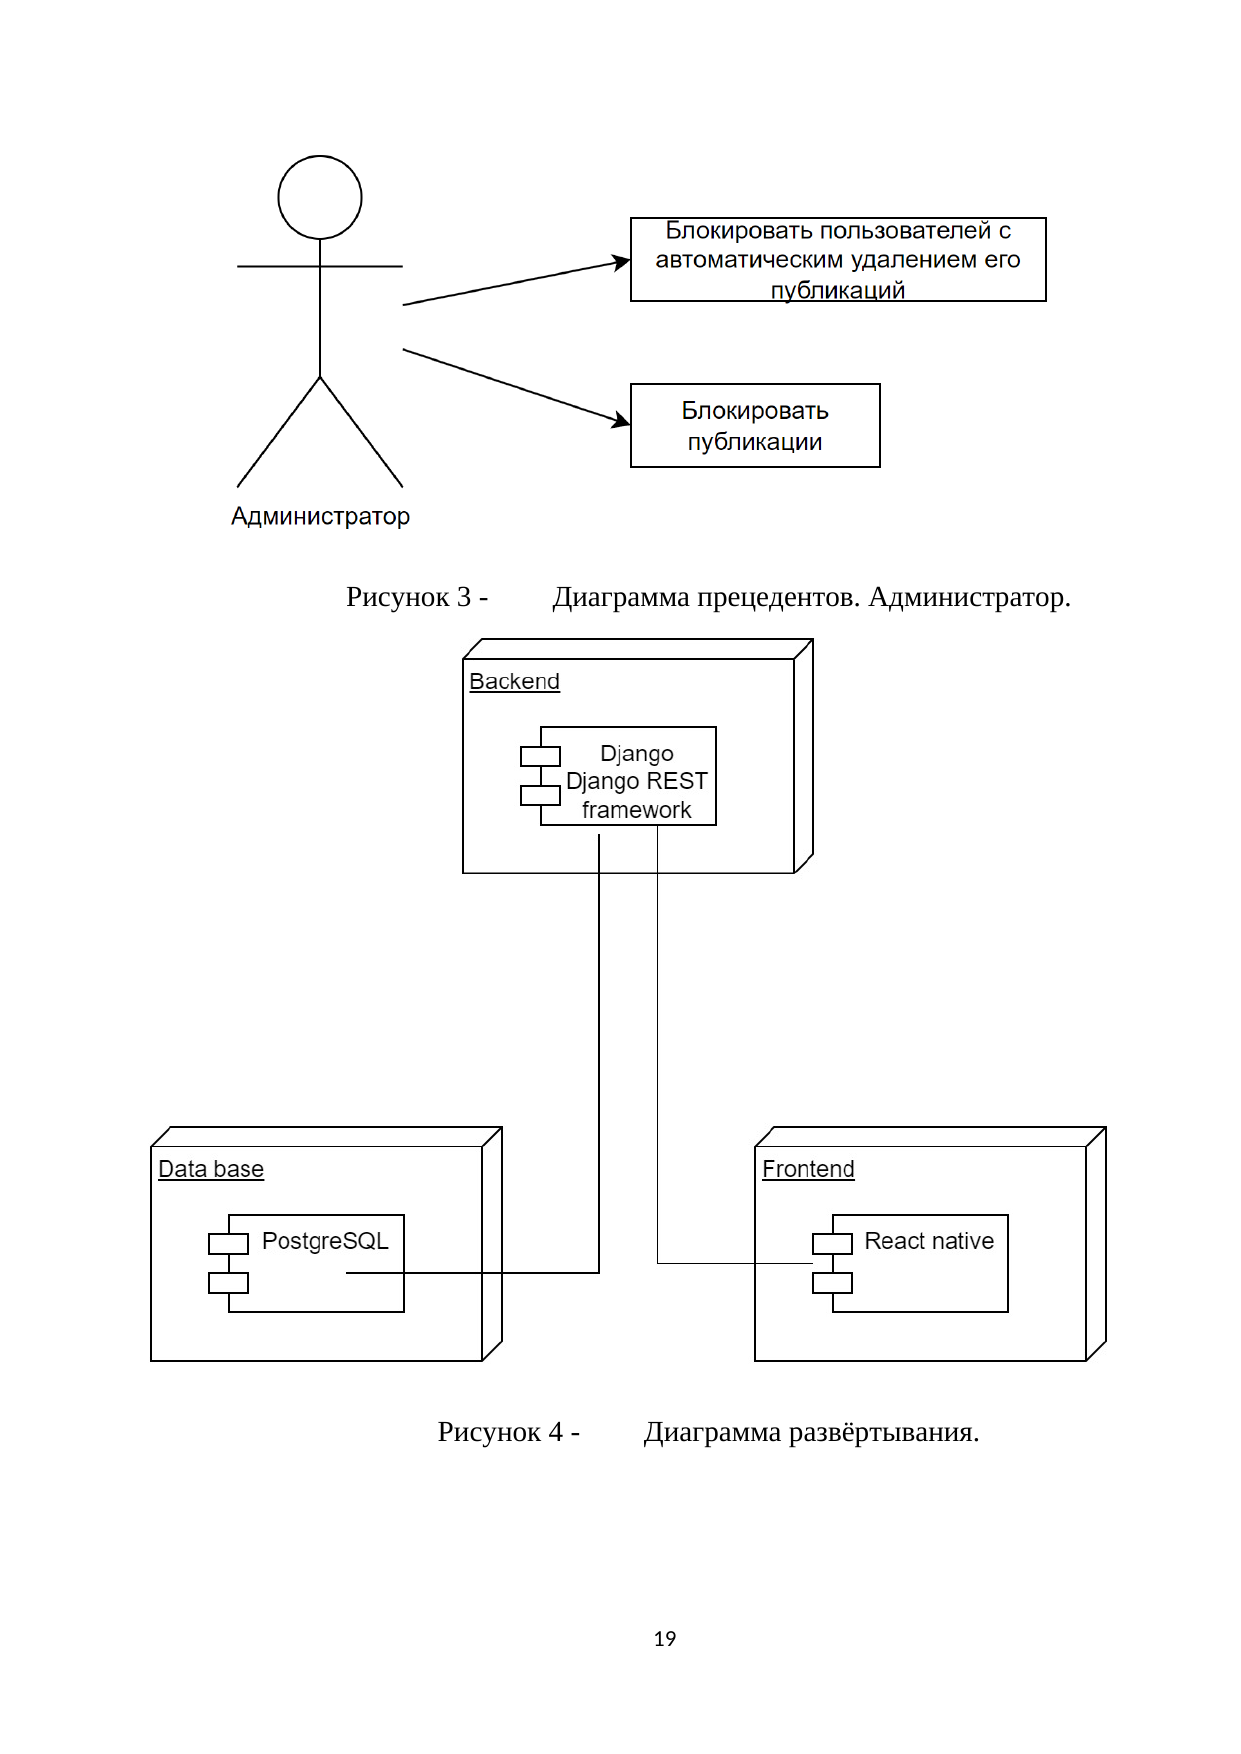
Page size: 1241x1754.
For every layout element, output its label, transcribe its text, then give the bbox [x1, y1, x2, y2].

picture [132, 638, 1108, 1381]
picture [132, 118, 1108, 562]
